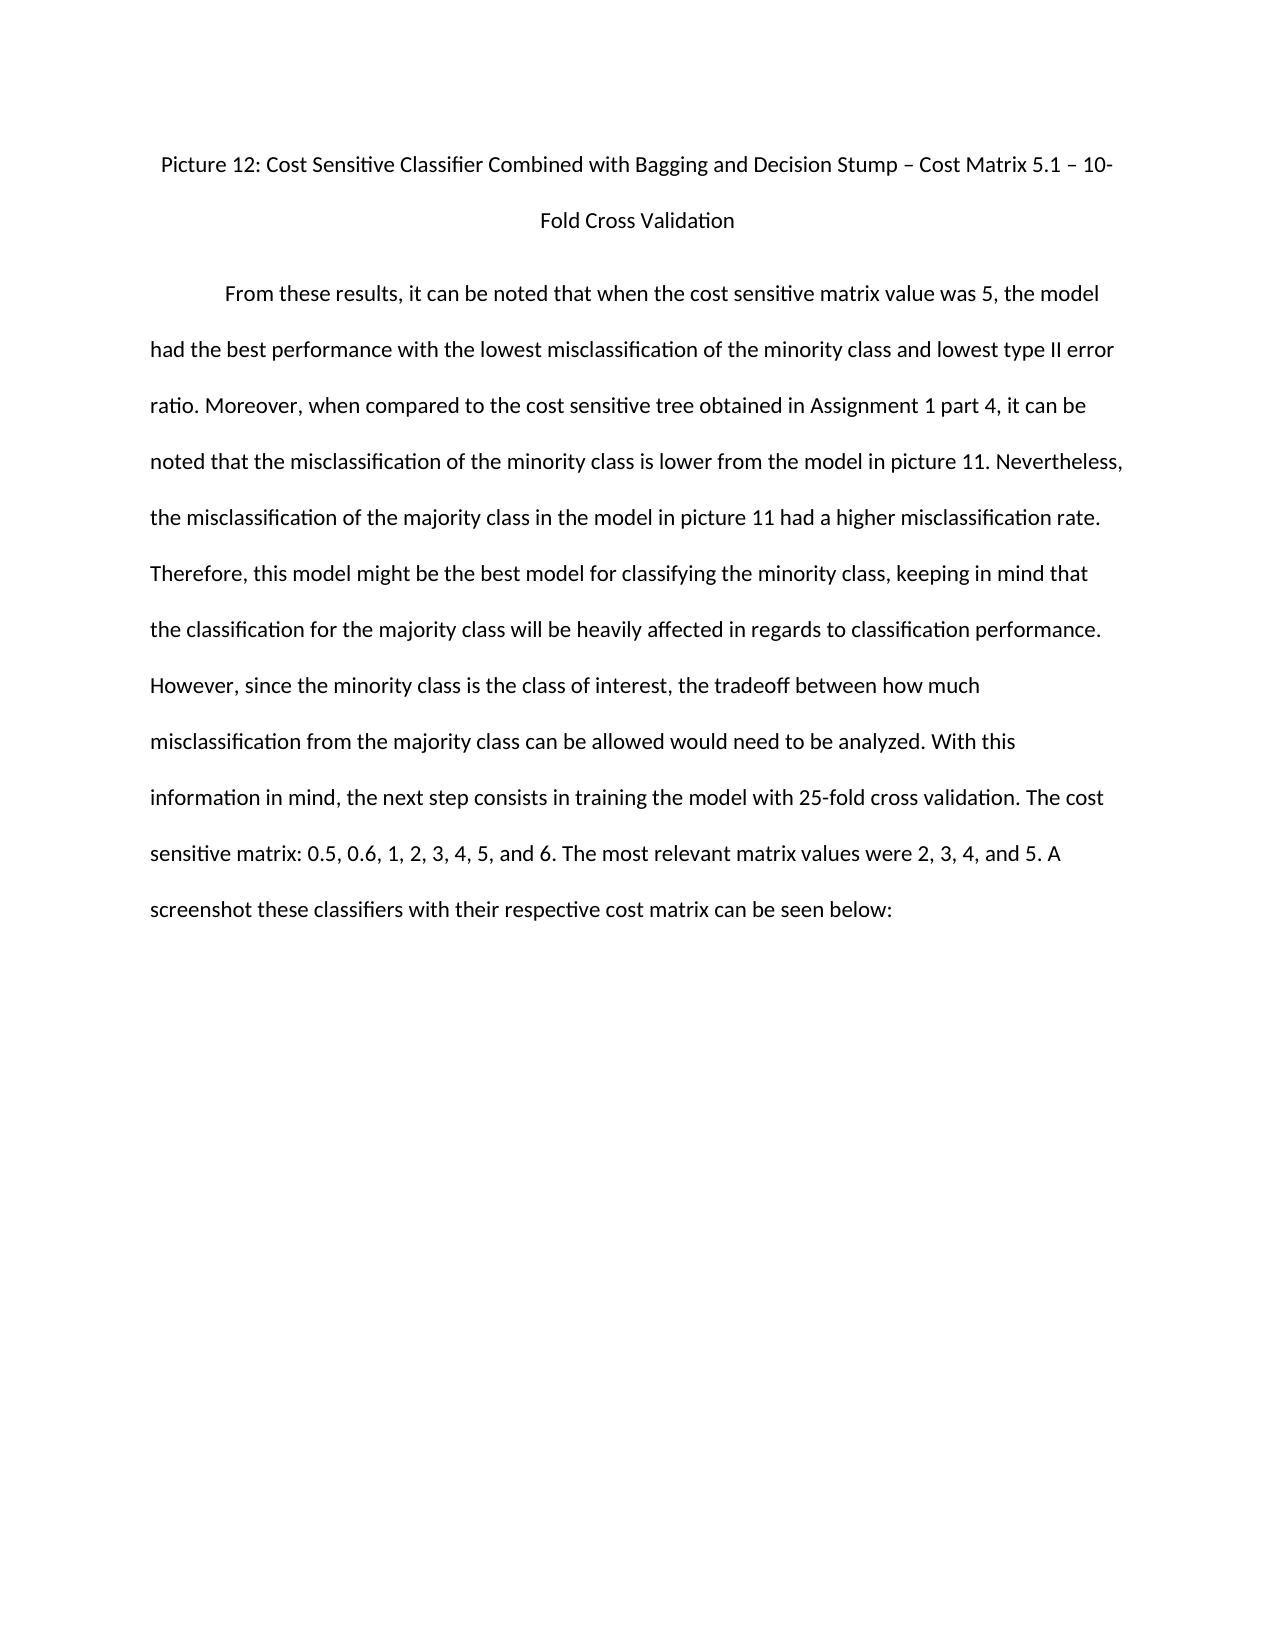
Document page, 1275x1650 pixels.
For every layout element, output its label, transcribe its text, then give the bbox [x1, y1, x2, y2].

text Picture 12: Cost Sensitive Classifier Combined with Bagging and Decision Stump – Cost Matrix 5.1 – 10-Fold Cross Validation [150, 150, 1125, 234]
text From these results, it can be noted that when the cost sensitive matrix value was 5, the model had the best performance with the lowest misclassification of the minority class and lowest type II error ratio. Moreover, when compared to the cost sensitive tree obtained in Assignment 1 part 4, it can be noted that the misclassification of the minority class is lower from the model in picture 11. Nevertheless, the misclassification of the majority class in the model in picture 11 had a higher misclassification rate. Therefore, this model might be the best model for classifying the minority class, keeping in mind that the classification for the majority class will be heavily affected in regards to classification performance. However, since the minority class is the class of interest, the tradeoff between how much misclassification from the majority class can be allowed would need to be analyzed. With this information in mind, the next step consists in training the model with 25-fold cross validation. The cost sensitive matrix: 0.5, 0.6, 1, 2, 3, 4, 5, and 6. The most relevant matrix values were 2, 3, 4, and 5. A screenshot these classifiers with their respective cost matrix can be seen below: [150, 279, 1125, 923]
